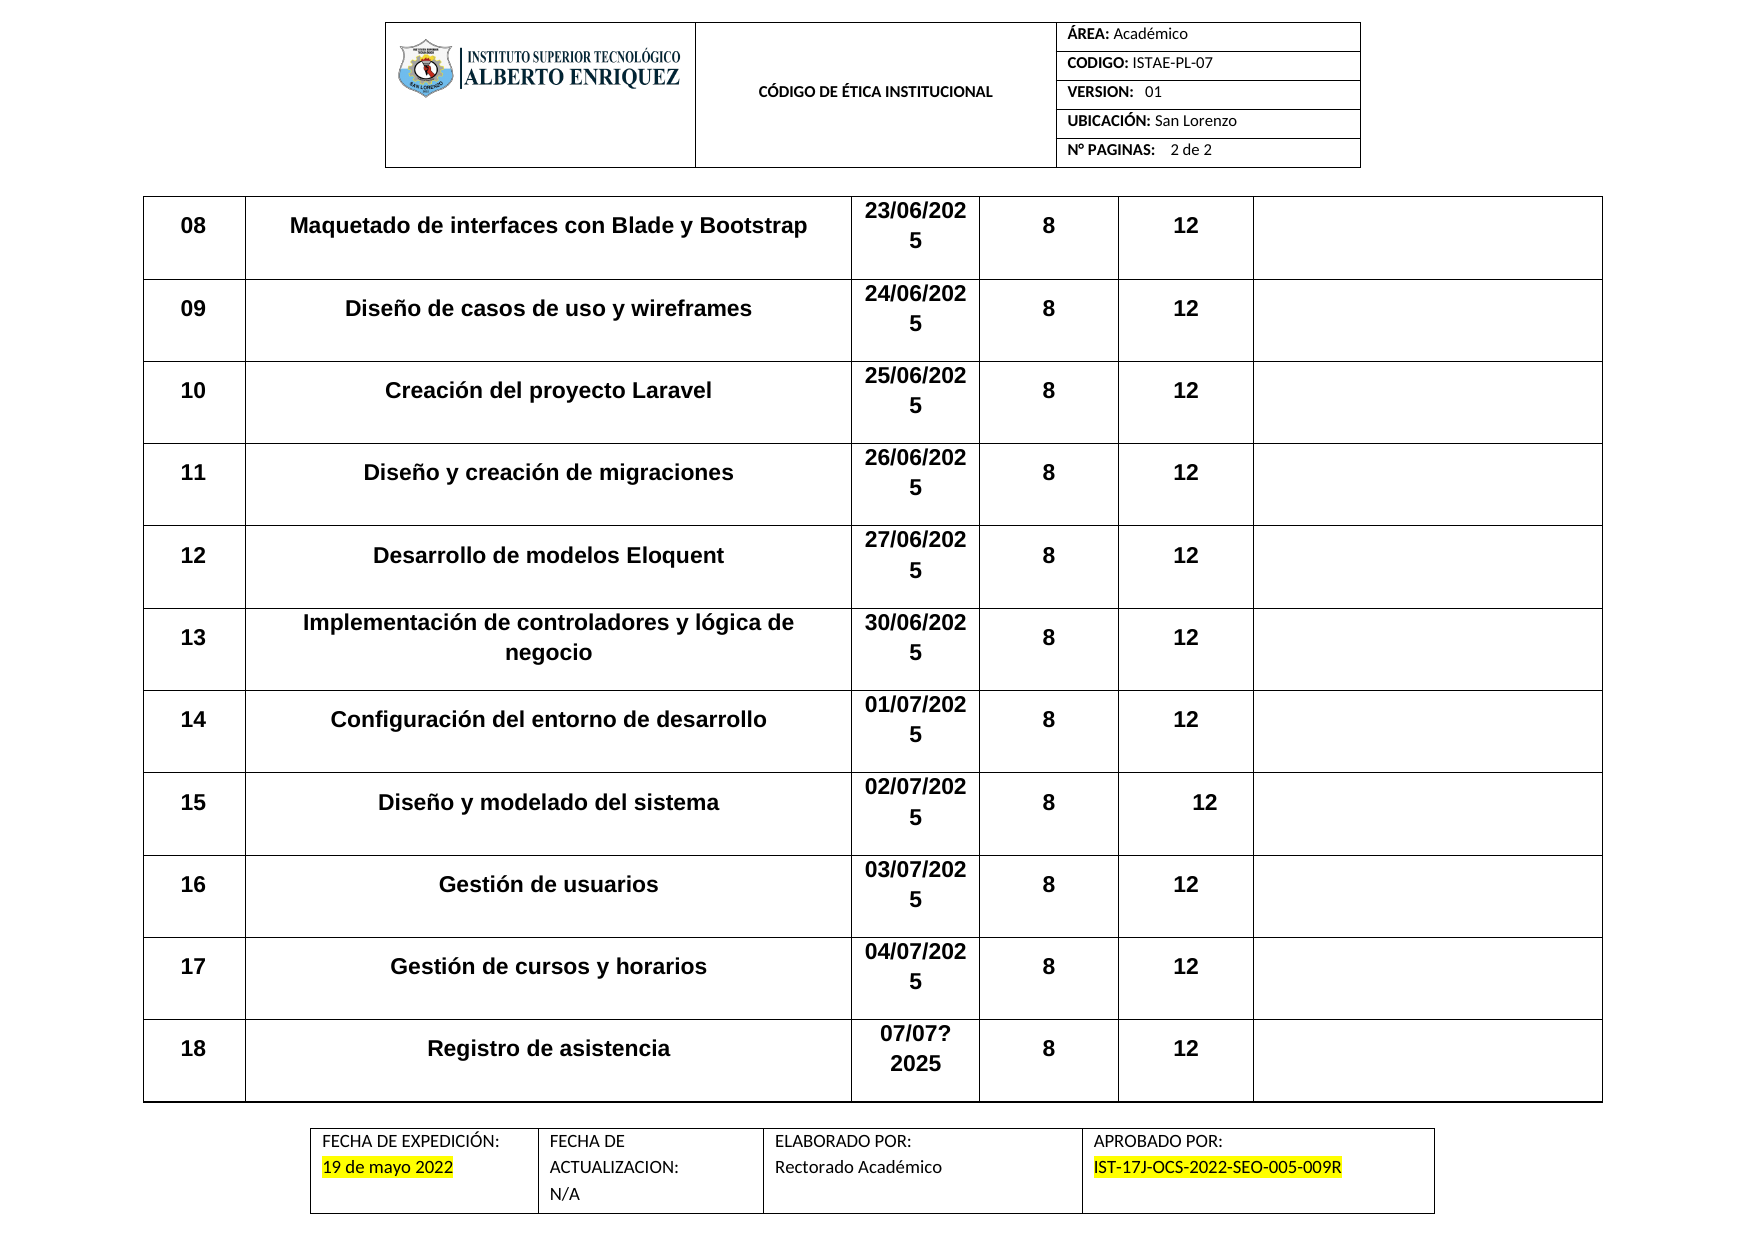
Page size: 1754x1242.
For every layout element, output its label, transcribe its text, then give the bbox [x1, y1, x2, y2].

table_cell Implementación de controladores y lógica de negocio [246, 609, 851, 690]
table_cell 03/07/2025 [852, 856, 979, 937]
picture [390, 23, 691, 115]
table_cell 15 [144, 773, 245, 854]
table_cell Creación del proyecto Laravel [246, 362, 851, 443]
table_cell 12 [1119, 609, 1253, 690]
table_cell 12 [1119, 856, 1253, 937]
table_cell 02/07/2025 [852, 773, 979, 854]
table_cell [1254, 526, 1602, 608]
table_cell [1254, 280, 1602, 361]
table_cell 07/07?2025 [852, 1020, 979, 1101]
table_cell Diseño y creación de migraciones [246, 444, 851, 525]
table_cell 8 [980, 1020, 1118, 1101]
table_cell 8 [980, 197, 1118, 278]
table_cell Gestión de usuarios [246, 856, 851, 937]
table_cell [1254, 773, 1602, 854]
table_cell 12 [1119, 526, 1253, 608]
table_cell Diseño de casos de uso y wireframes [246, 280, 851, 361]
table_cell 26/06/2025 [852, 444, 979, 525]
table_cell 12 [144, 526, 245, 608]
table_cell [1254, 609, 1602, 690]
table_cell Gestión de cursos y horarios [246, 938, 851, 1019]
table_cell [1254, 691, 1602, 772]
table_cell 8 [980, 938, 1118, 1019]
table_cell 8 [980, 856, 1118, 937]
table_cell 12 [1119, 938, 1253, 1019]
table_cell 8 [980, 280, 1118, 361]
table_cell 12 [1119, 773, 1253, 854]
table_cell [1254, 1020, 1602, 1101]
table_cell 13 [144, 609, 245, 690]
table_cell 12 [1119, 444, 1253, 525]
table_cell 16 [144, 856, 245, 937]
table_cell [1254, 856, 1602, 937]
table_cell 8 [980, 691, 1118, 772]
table_cell 09 [144, 280, 245, 361]
table_cell 24/06/2025 [852, 280, 979, 361]
table_cell [1254, 362, 1602, 443]
table_cell 01/07/2025 [852, 691, 979, 772]
table_cell 14 [144, 691, 245, 772]
table_cell [1254, 444, 1602, 525]
table_cell 12 [1119, 280, 1253, 361]
table_cell 8 [980, 526, 1118, 608]
table_cell 12 [1119, 691, 1253, 772]
table_cell 17 [144, 938, 245, 1019]
table_cell 8 [980, 362, 1118, 443]
table_cell 27/06/2025 [852, 526, 979, 608]
table_cell [1254, 938, 1602, 1019]
table_cell 12 [1119, 362, 1253, 443]
table_cell Desarrollo de modelos Eloquent [246, 526, 851, 608]
table_cell 18 [144, 1020, 245, 1101]
table_cell 12 [1119, 197, 1253, 278]
table_cell 30/06/2025 [852, 609, 979, 690]
table_cell 8 [980, 444, 1118, 525]
table_cell 04/07/2025 [852, 938, 979, 1019]
table_cell Configuración del entorno de desarrollo [246, 691, 851, 772]
table_cell [1254, 197, 1602, 278]
table_cell 10 [144, 362, 245, 443]
table_cell 23/06/2025 [852, 197, 979, 278]
table_cell 12 [1119, 1020, 1253, 1101]
table_cell 8 [980, 773, 1118, 854]
table_cell Maquetado de interfaces con Blade y Bootstrap [246, 197, 851, 278]
table_cell 11 [144, 444, 245, 525]
table_cell Diseño y modelado del sistema [246, 773, 851, 854]
table_cell 8 [980, 609, 1118, 690]
table_cell 08 [144, 197, 245, 278]
table_cell Registro de asistencia [246, 1020, 851, 1101]
table_cell 25/06/2025 [852, 362, 979, 443]
